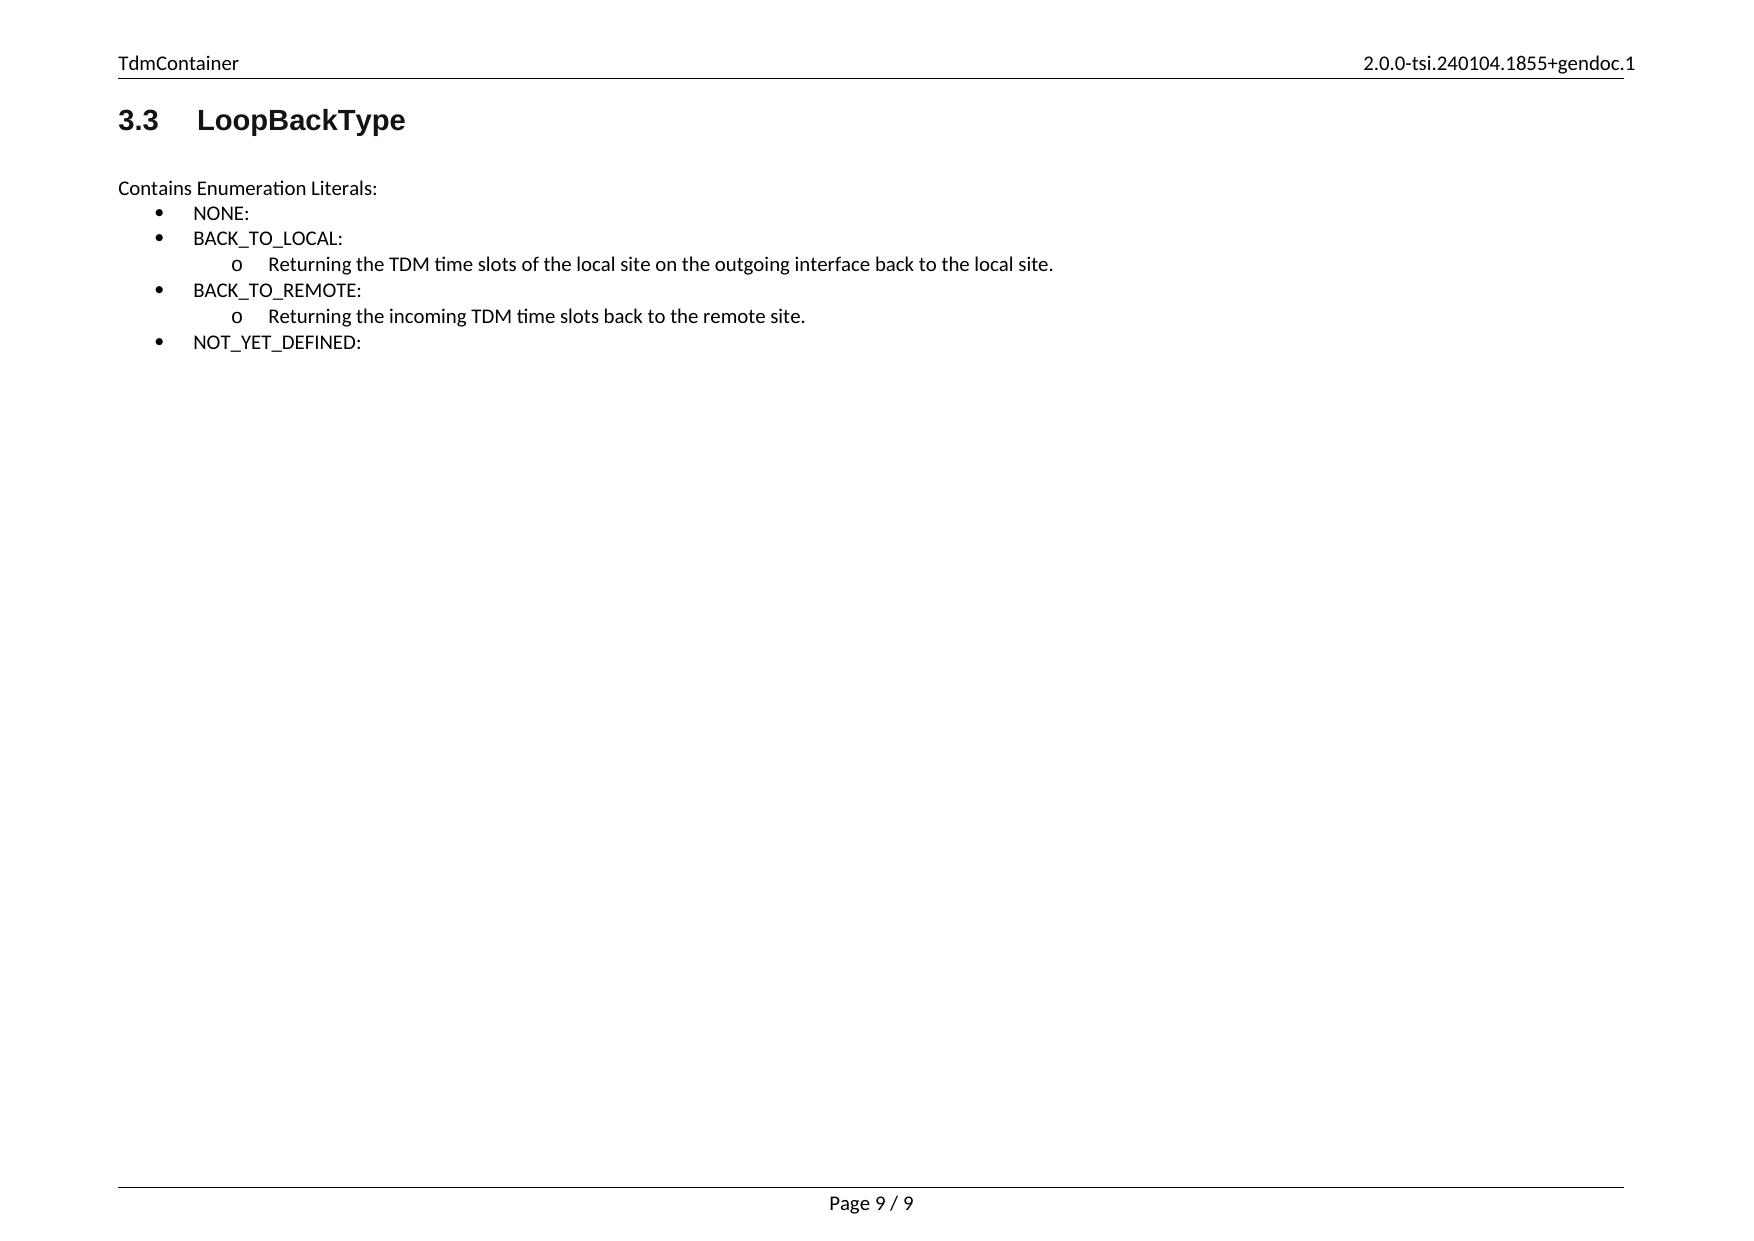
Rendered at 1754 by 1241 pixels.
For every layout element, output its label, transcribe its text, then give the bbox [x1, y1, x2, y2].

list BACK_TO_LOCAL: [156, 226, 1624, 251]
list NOT_YET_DEFINED: [156, 329, 1624, 355]
list Returning the TDM time slots of the local site on the outgoing interface back to the local site. [231, 251, 1624, 277]
list NONE: [156, 200, 1624, 226]
list Returning the incoming TDM time slots back to the remote site. [231, 303, 1624, 329]
text Contains Enumeration Literals: [118, 175, 1624, 200]
list BACK_TO_REMOTE: [156, 277, 1624, 303]
subtitle LoopBackType [118, 103, 1624, 137]
